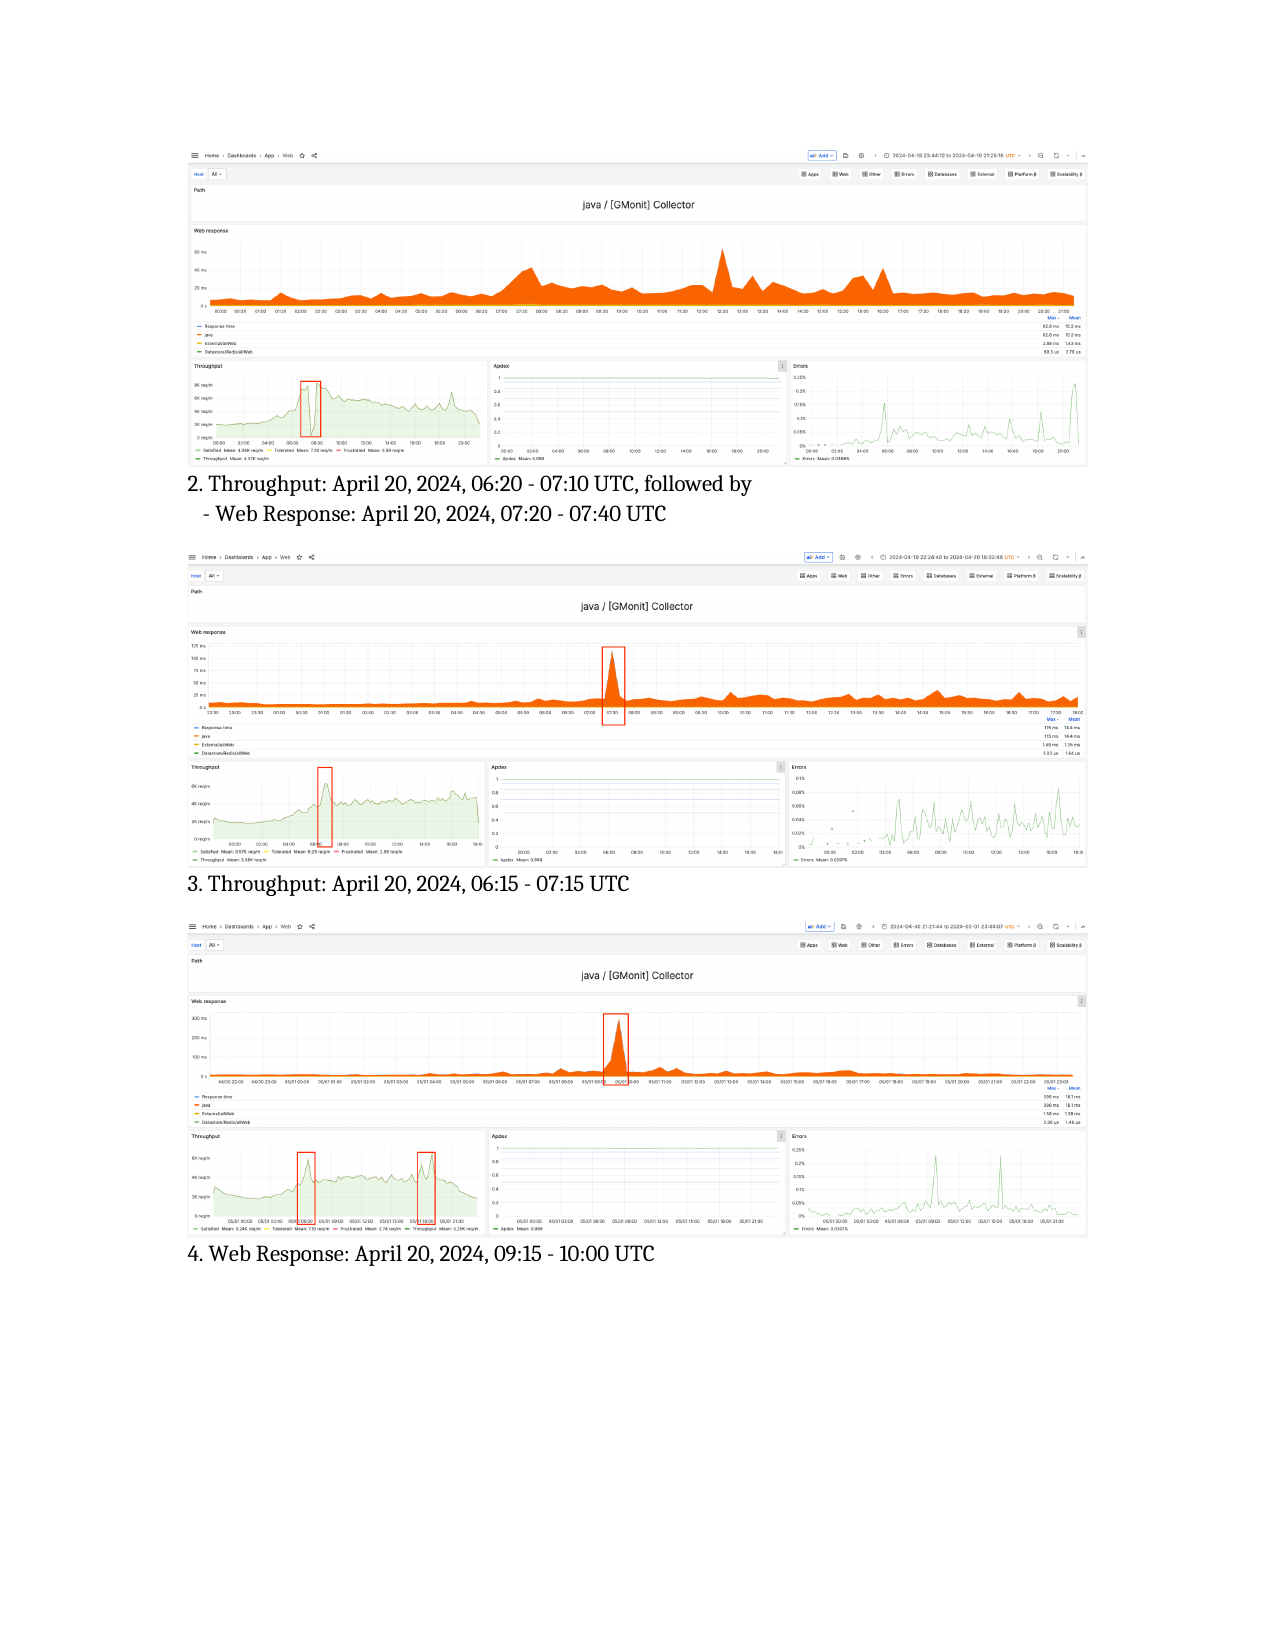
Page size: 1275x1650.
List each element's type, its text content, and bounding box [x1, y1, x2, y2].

picture [187, 150, 1088, 467]
picture [187, 922, 1088, 1238]
text 2. Throughput: April 20, 2024, 06:20 - 07:10 UTC, followed by - Web Response: April 20, 2024, 07:20 - 07:40 UTC [187, 467, 1087, 527]
text 4. Web Response: April 20, 2024, 09:15 - 10:00 UTC [187, 1238, 1087, 1267]
picture [187, 552, 1088, 868]
text 3. Throughput: April 20, 2024, 06:15 - 07:15 UTC [187, 868, 1087, 897]
